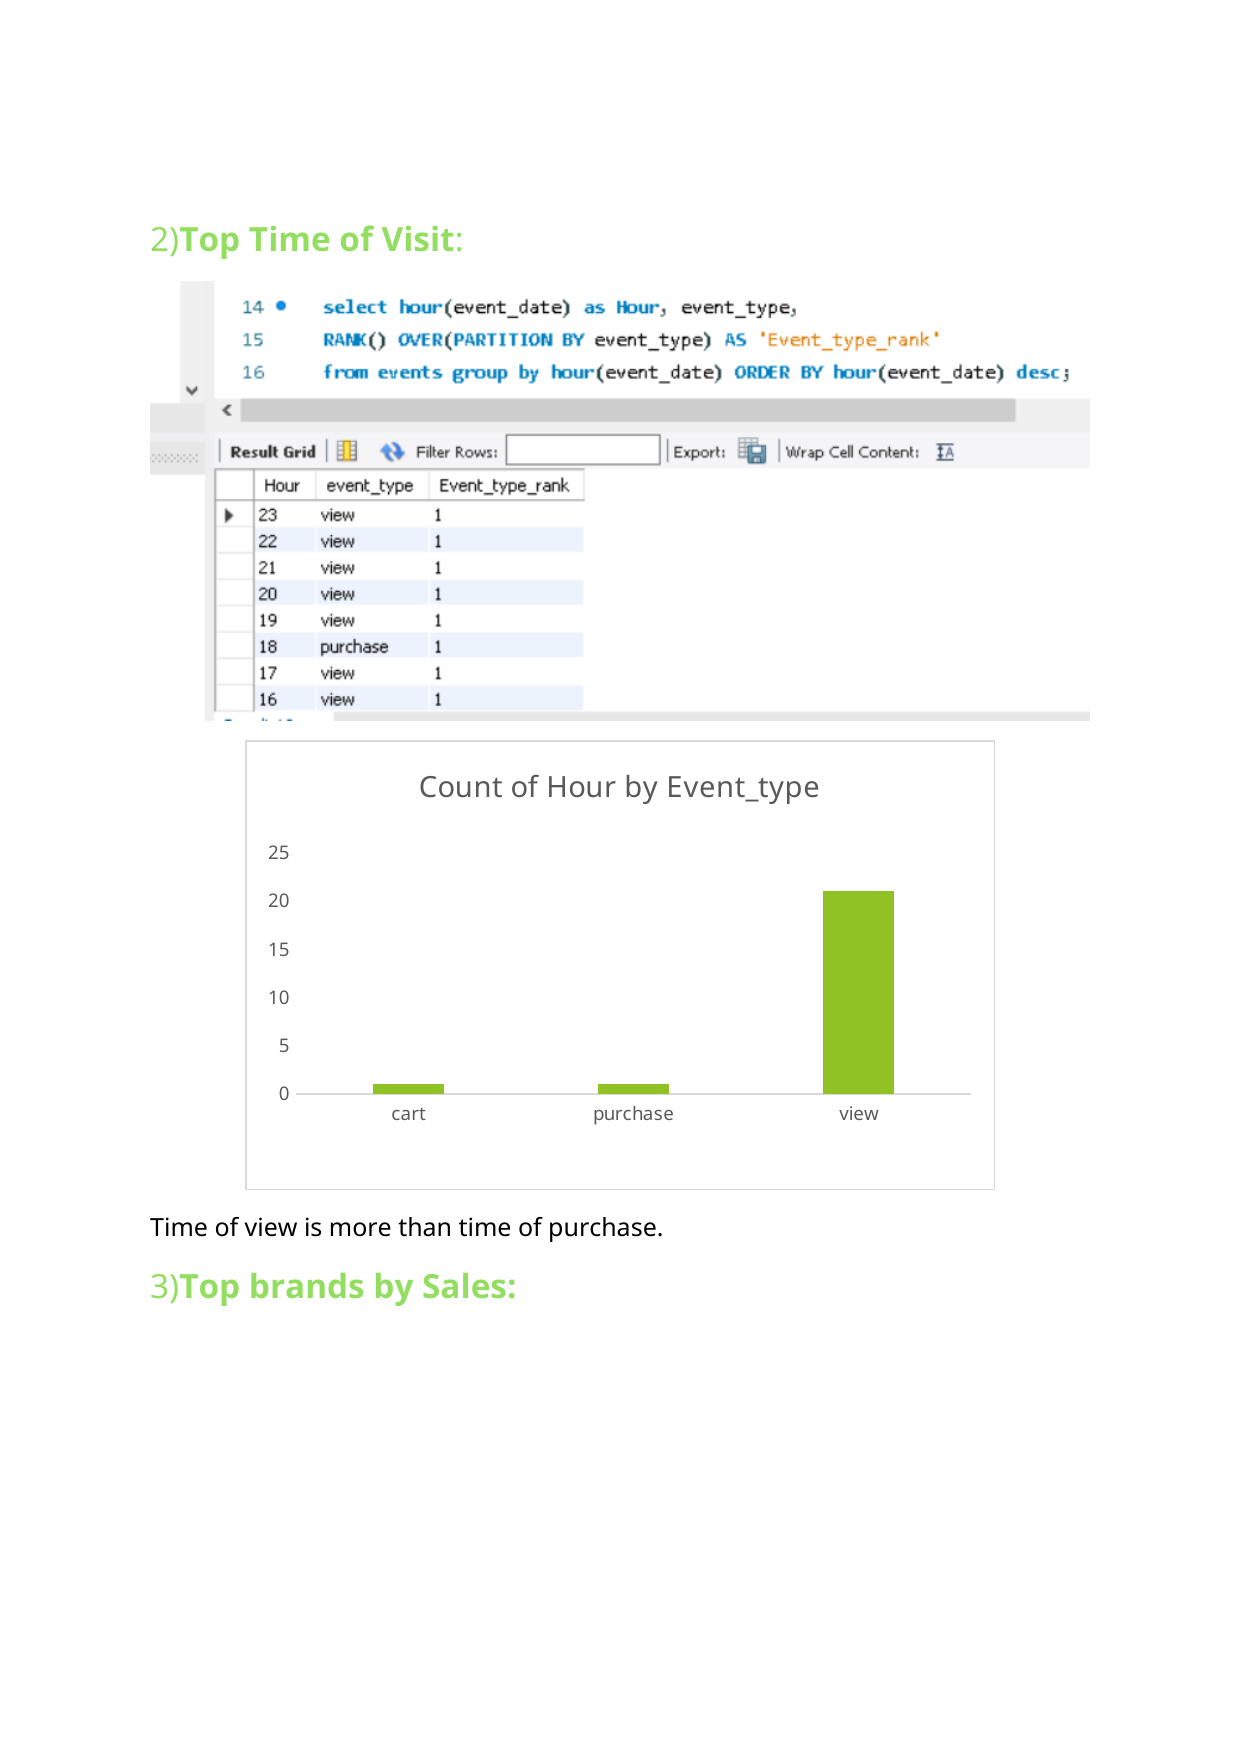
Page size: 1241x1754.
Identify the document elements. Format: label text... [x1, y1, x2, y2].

text 3)Top brands by Sales: [150, 1263, 1090, 1308]
text Time of view is more than time of purchase. [150, 1209, 1090, 1243]
picture [150, 281, 1091, 721]
text 2)Top Time of Visit: [150, 216, 1090, 261]
